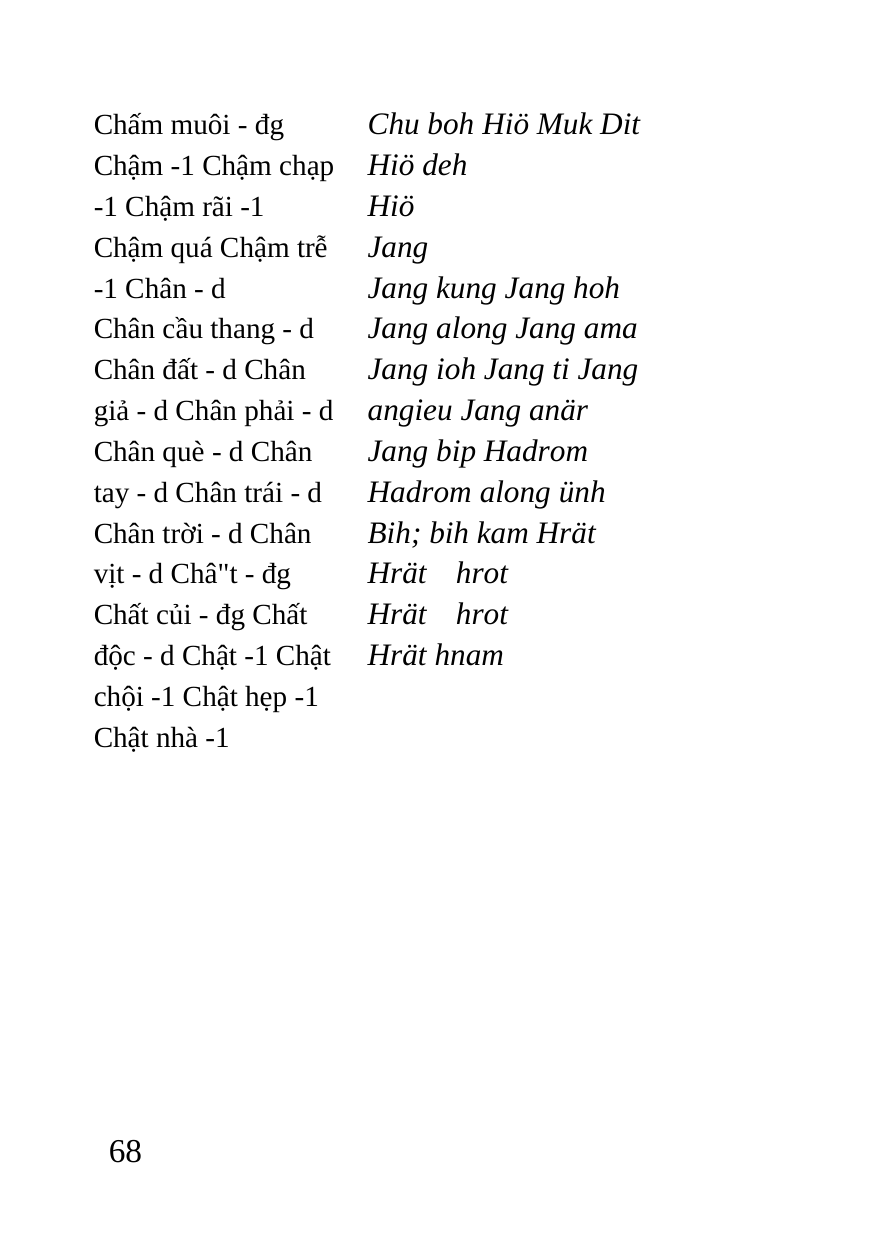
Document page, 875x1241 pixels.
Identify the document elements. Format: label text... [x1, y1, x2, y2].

text Jang kung Jang hoh Jang along Jang ama Jang ioh Jang ti Jang angieu Jang anär Jang bip Hadrom [367, 265, 644, 469]
text Jang [367, 224, 644, 265]
text Chu boh Hiö Muk Dit [367, 102, 644, 143]
text Chân cầu thang - d Chân đất - d Chân giả - d Chân phải - d Chân què - d Chân tay - d Chân trái - d Chân trời - d Chân vịt - d Châ"t - đg Chất củi - đg Chất độc - d Chật -1 Chật chội -1 Chật hẹp -1 Chật nhà -1 [93, 306, 335, 755]
text Hadrom along ünh Bih; bih kam Hrät [367, 469, 644, 551]
text Hiö [367, 184, 644, 224]
text Hrät hrot Hrät hrot Hrät hnam [367, 551, 511, 674]
text Hiö deh [367, 143, 644, 184]
text Chấm muôi - đg Chậm -1 Chậm chạp -1 Chậm rãi -1 Chậm quá Chậm trễ -1 Chân - d [93, 102, 335, 306]
